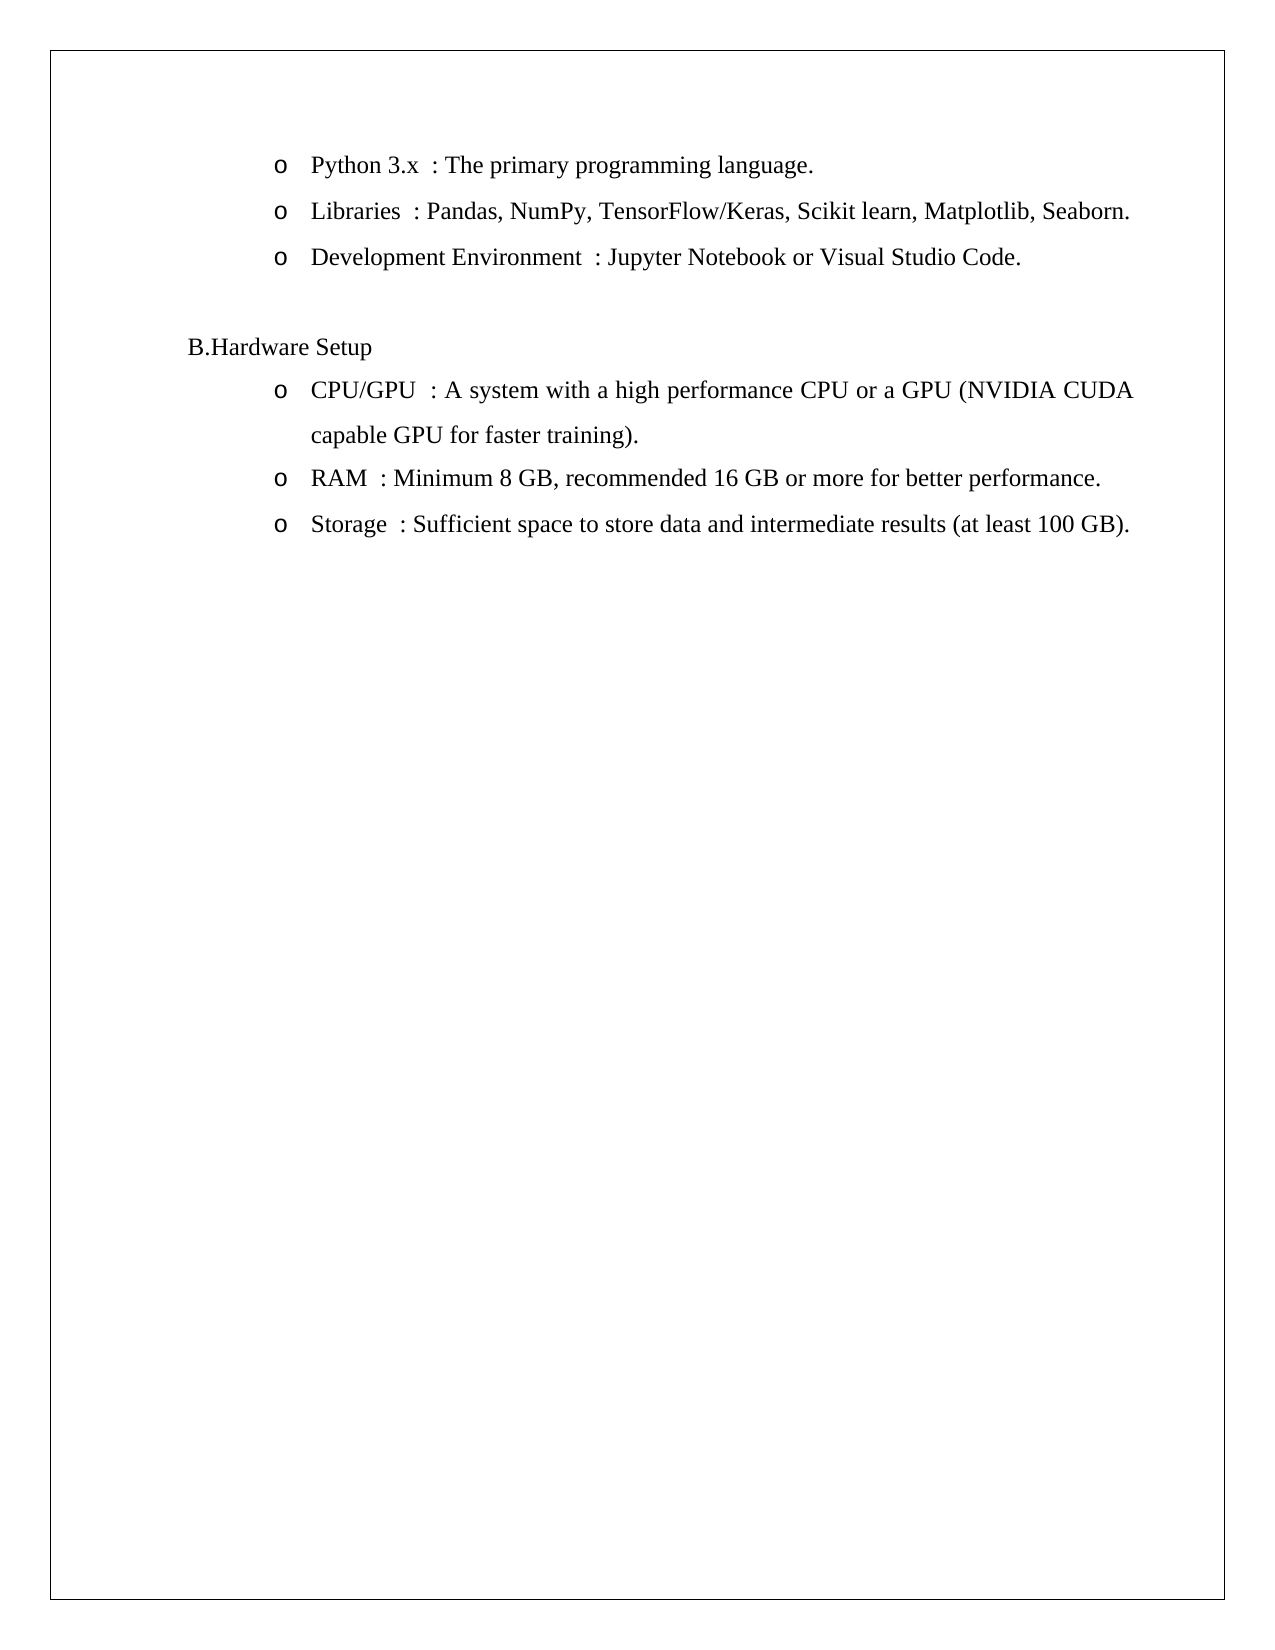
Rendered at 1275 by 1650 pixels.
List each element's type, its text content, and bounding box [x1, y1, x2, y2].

subtitle Python 3.x : The primary programming language. [273, 150, 1135, 181]
subtitle CPU/GPU : A system with a high performance CPU or a GPU (NVIDIA CUDA capable GPU for faster training). [273, 375, 1135, 449]
subtitle Hardware Setup [187, 332, 1135, 361]
subtitle Libraries : Pandas, NumPy, TensorFlow/Keras, Scikit learn, Matplotlib, Seaborn. [273, 196, 1135, 227]
subtitle Storage : Sufficient space to store data and intermediate results (at least 100 GB). [273, 509, 1135, 540]
subtitle RAM : Minimum 8 GB, recommended 16 GB or more for better performance. [273, 463, 1135, 494]
subtitle Development Environment : Jupyter Notebook or Visual Studio Code. [273, 242, 1135, 273]
